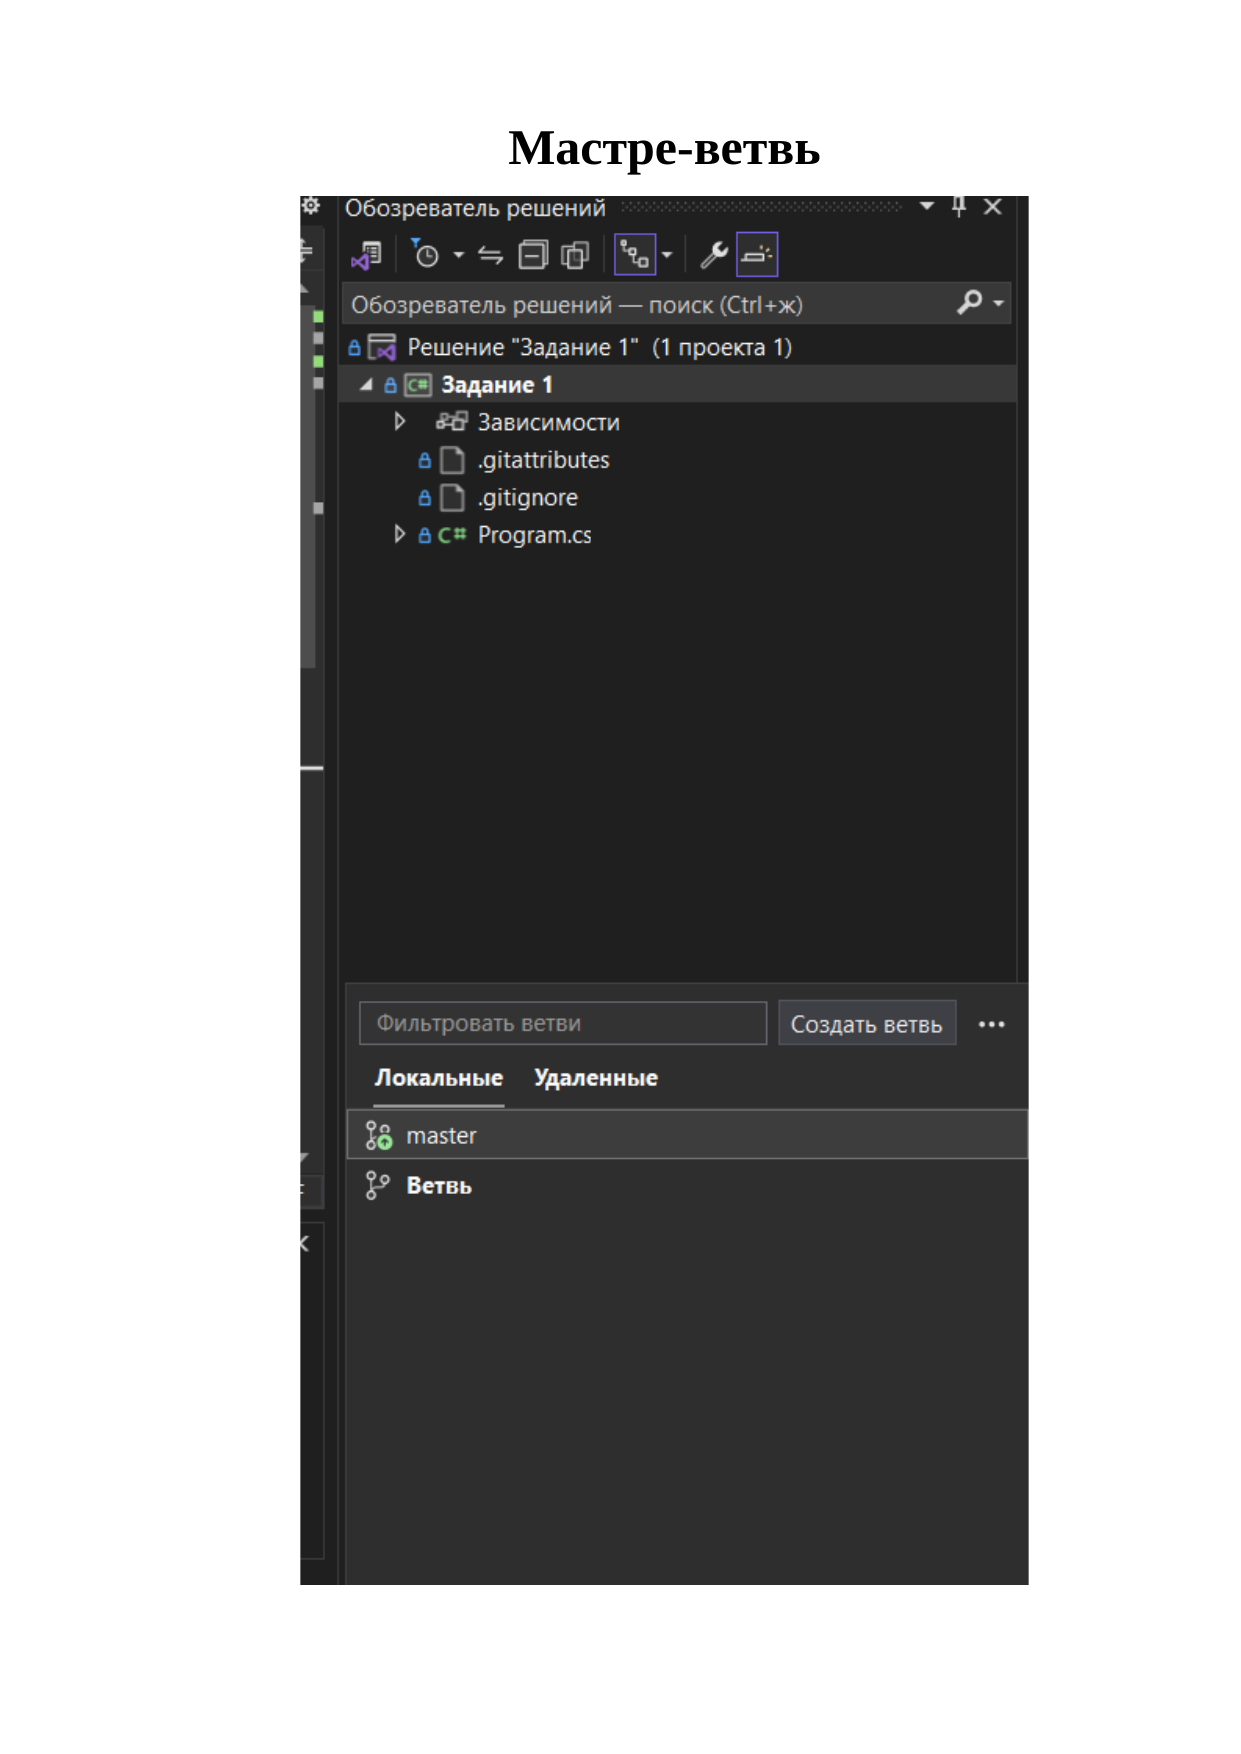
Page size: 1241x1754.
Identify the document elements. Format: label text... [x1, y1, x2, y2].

picture [300, 196, 1029, 1585]
text Мастре-ветвь [177, 118, 1152, 176]
